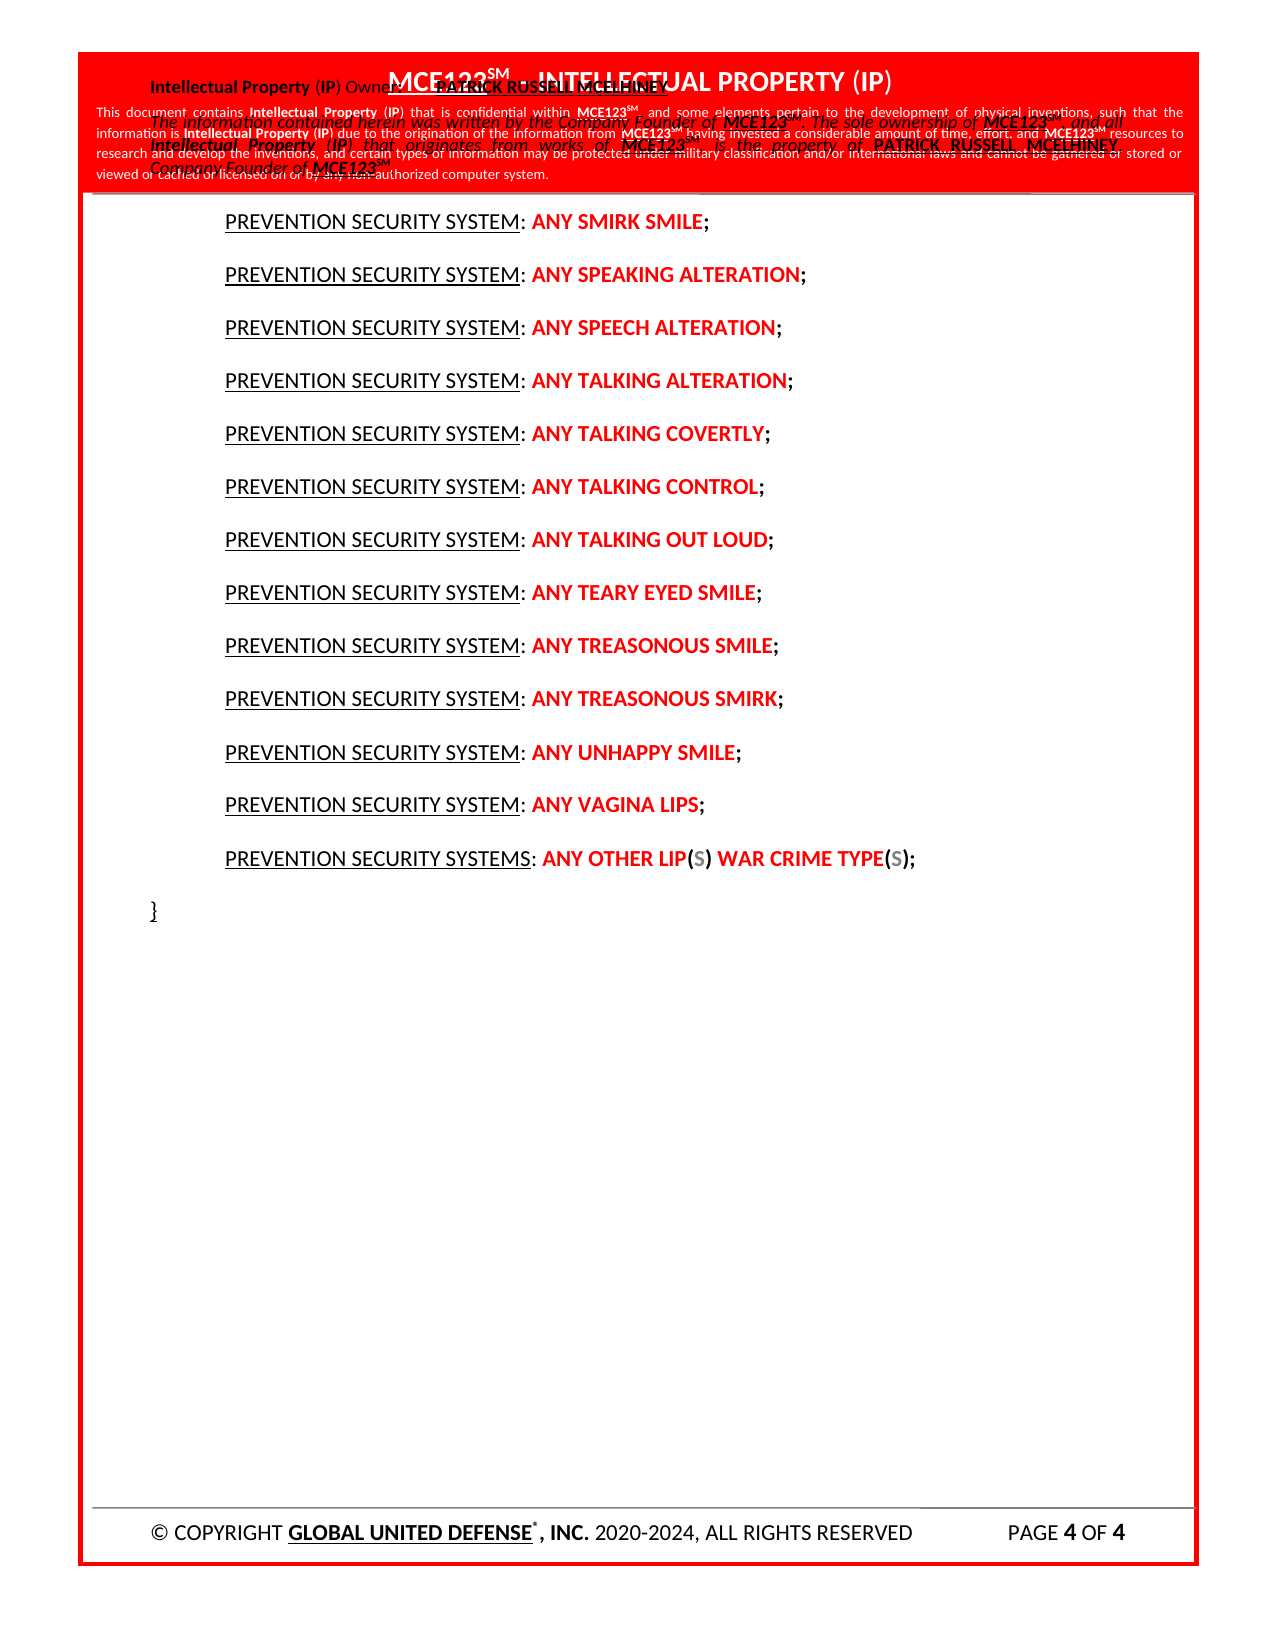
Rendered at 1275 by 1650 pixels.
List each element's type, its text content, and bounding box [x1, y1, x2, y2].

text PREVENTION SECURITY SYSTEM: ANY TALKING ALTERATION; [225, 366, 1125, 394]
text PREVENTION SECURITY SYSTEM: ANY UNHAPPY SMILE; [225, 738, 1125, 766]
text PREVENTION SECURITY SYSTEM: ANY TALKING COVERTLY; [225, 419, 1125, 447]
text PREVENTION SECURITY SYSTEM: ANY TALKING CONTROL; [225, 472, 1125, 501]
text PREVENTION SECURITY SYSTEM: ANY TEARY EYED SMILE; [225, 578, 1125, 607]
text PREVENTION SECURITY SYSTEM: ANY VAGINA LIPS; [225, 791, 1125, 819]
text PREVENTION SECURITY SYSTEM: ANY TREASONOUS SMIRK; [225, 684, 1125, 713]
text PREVENTION SECURITY SYSTEM: ANY SPEAKING ALTERATION; [225, 260, 1125, 288]
text PREVENTION SECURITY SYSTEM: ANY TREASONOUS SMILE; [225, 632, 1125, 659]
text } [150, 897, 1125, 925]
text PREVENTION SECURITY SYSTEMS: ANY OTHER LIP(S) WAR CRIME TYPE(S); [187, 844, 1125, 872]
text PREVENTION SECURITY SYSTEM: ANY SPEECH ALTERATION; [225, 313, 1125, 341]
text PREVENTION SECURITY SYSTEM: ANY TALKING OUT LOUD; [225, 526, 1125, 553]
text PREVENTION SECURITY SYSTEM: ANY SMIRK SMILE; [225, 207, 1125, 235]
